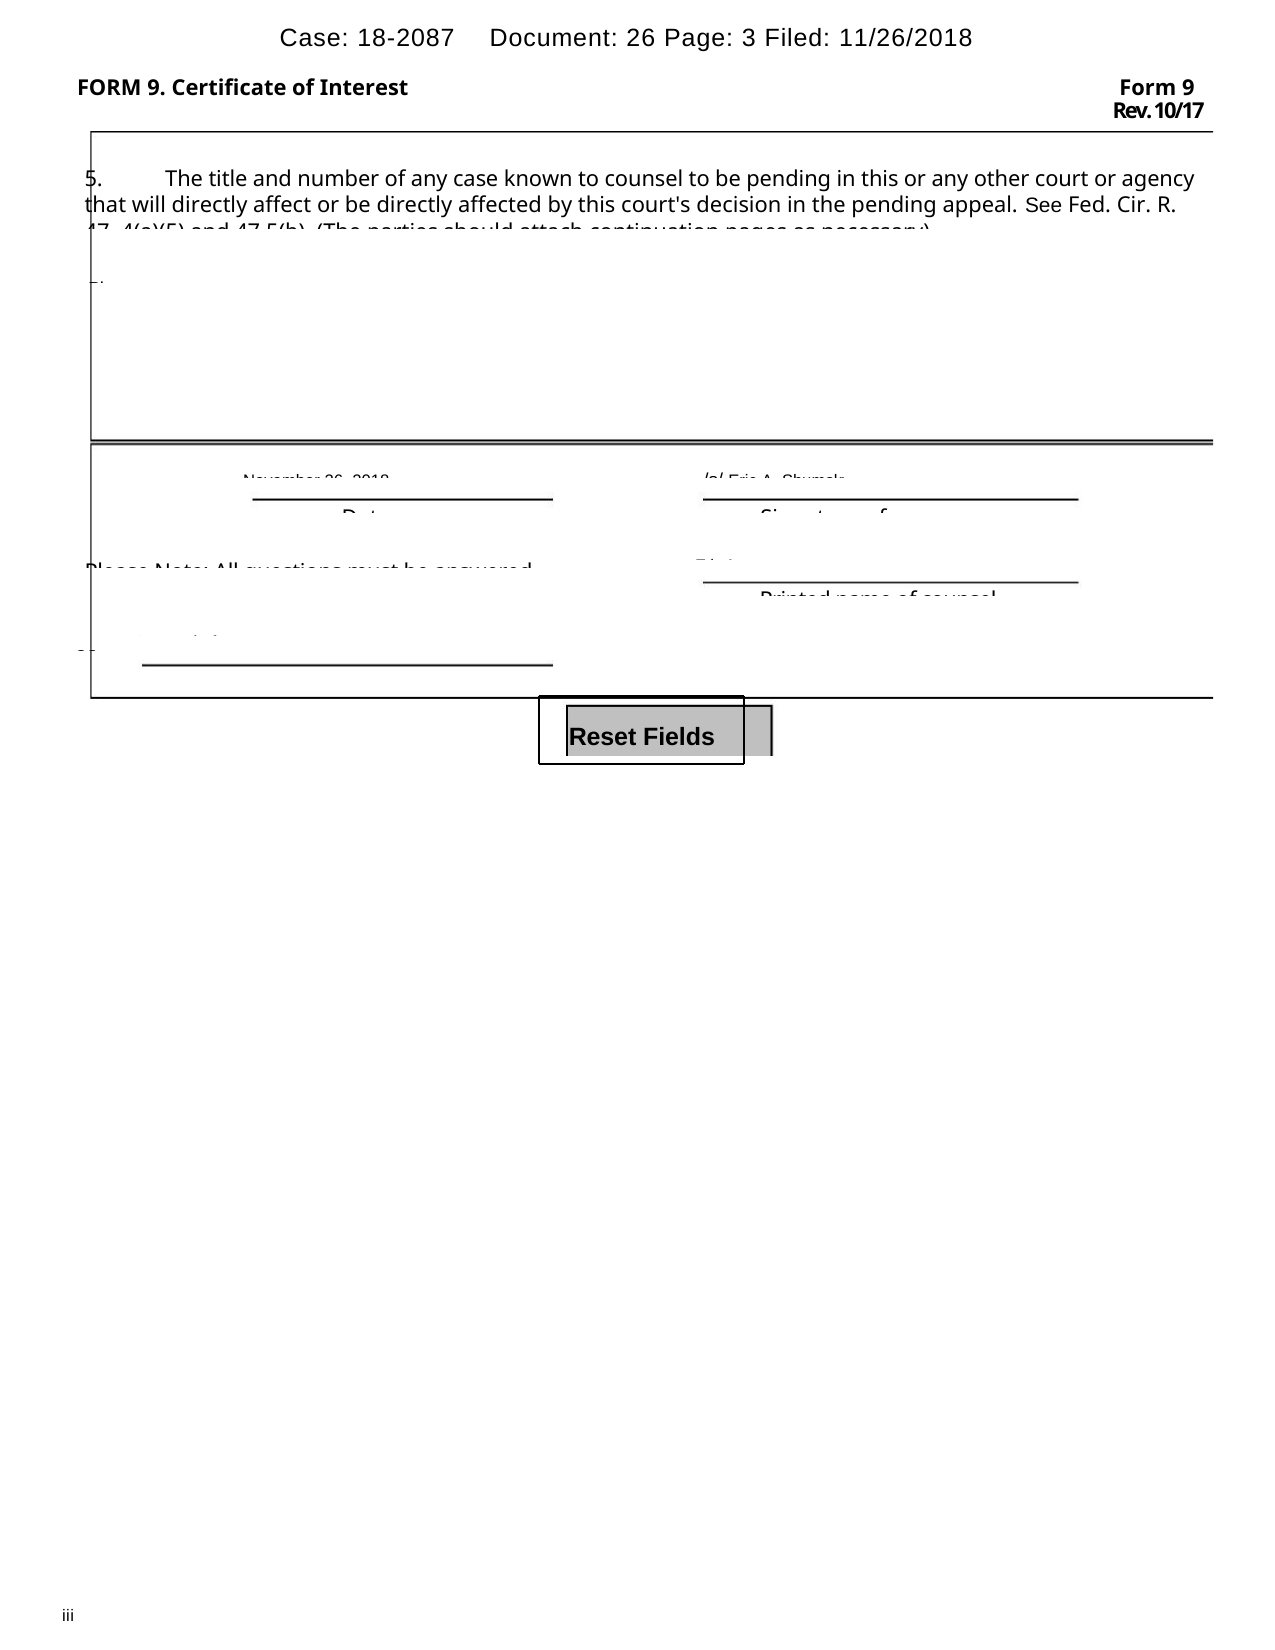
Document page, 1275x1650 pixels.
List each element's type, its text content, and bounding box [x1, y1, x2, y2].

picture [540, 697, 743, 756]
text iii [62, 1606, 1214, 1625]
text FORM 9. Certificate of Interest Form 9 [77, 75, 1214, 100]
text Rev. 10/17 [62, 100, 1206, 123]
text Case: 18-2087 Document: 26 Page: 3 Filed: 11/26/2018 [279, 24, 1214, 52]
picture [90, 131, 1214, 756]
